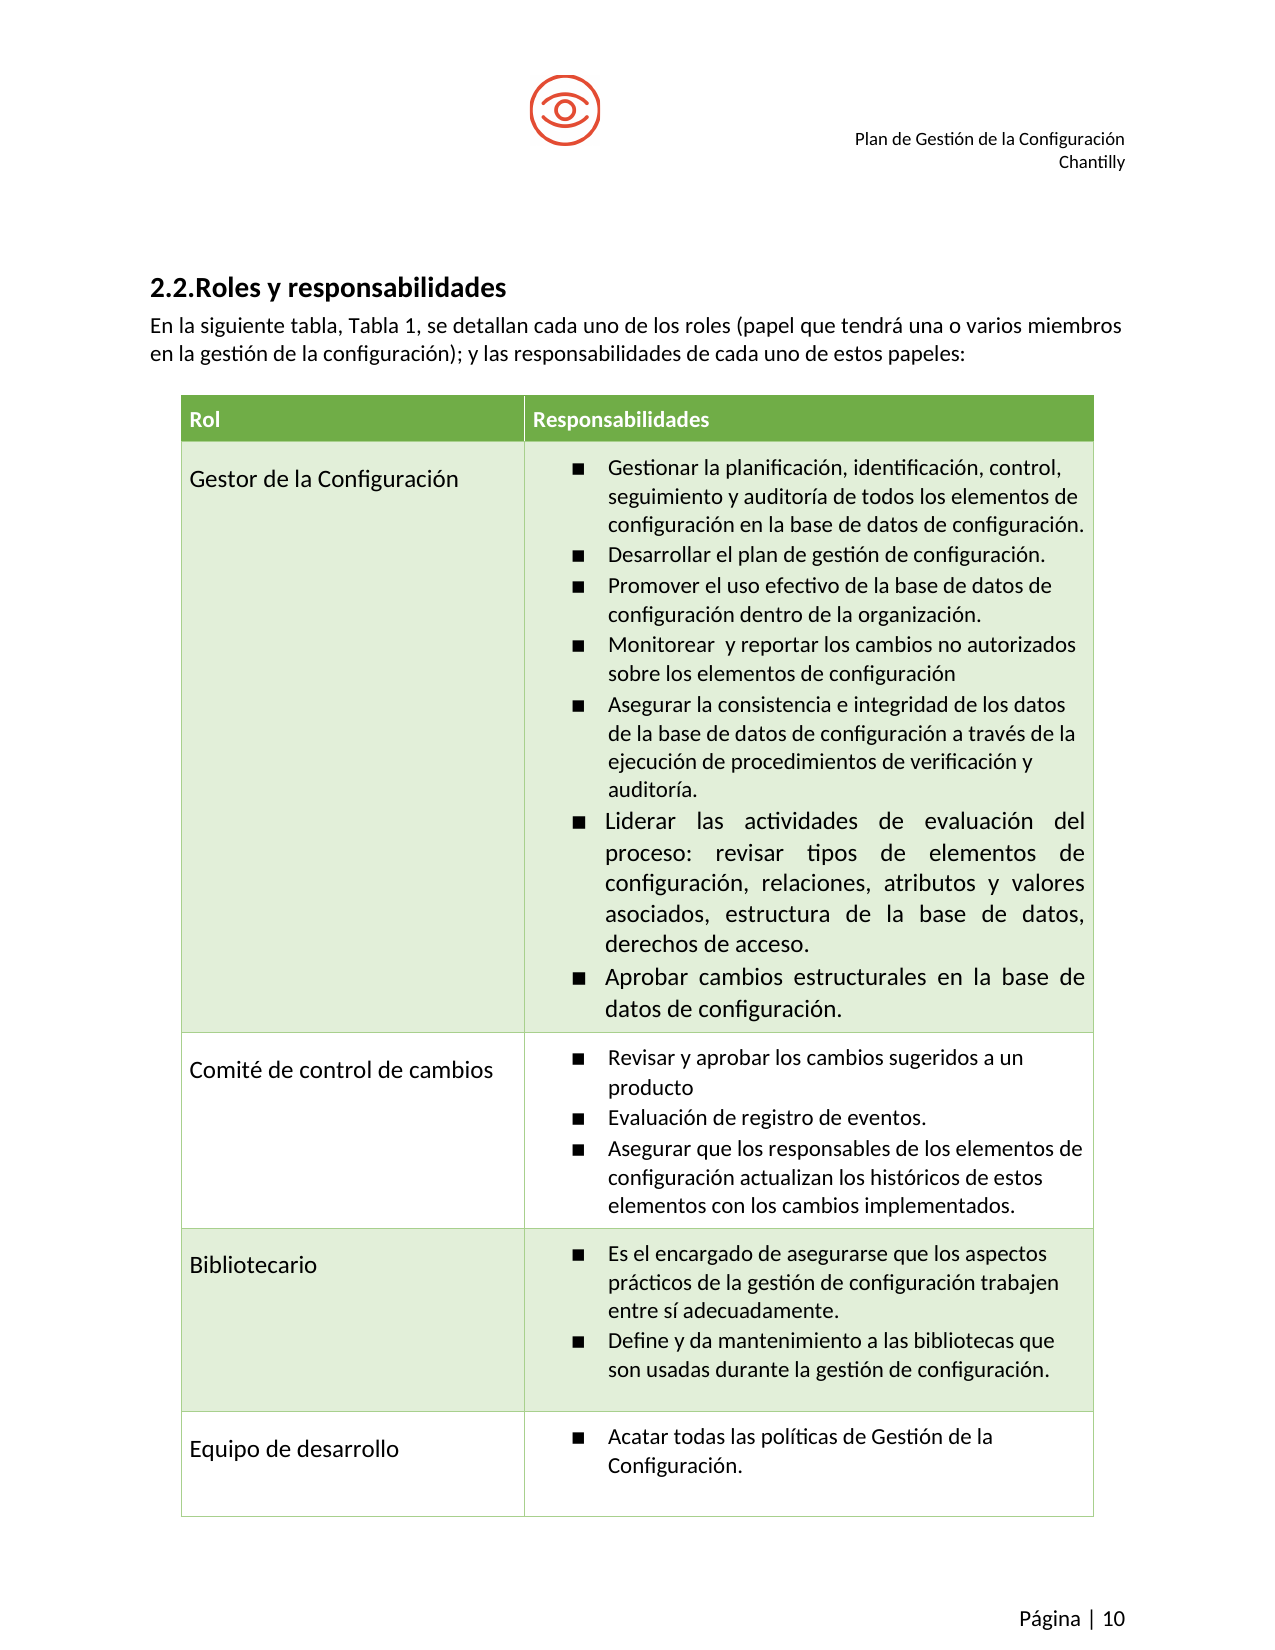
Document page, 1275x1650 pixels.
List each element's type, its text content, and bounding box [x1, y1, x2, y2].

table_cell Gestionar la planificación, identificación, control, seguimiento y auditoría de todos los elementos de configuración en la base de datos de configuración. Desarrollar el plan de gestión de configuración. Promover el uso efectivo de la base de datos de configuración dentro de la organización. Monitorear y reportar los cambios no autorizados sobre los elementos de configuración Asegurar la consistencia e integridad de los datos de la base de datos de configuración a través de la ejecución de procedimientos de verificación y auditoría. Liderar las actividades de evaluación del proceso: revisar tipos de elementos de configuración, relaciones, atributos y valores asociados, estructura de la base de datos, derechos de acceso. Aprobar cambios estructurales en la base de datos de configuración. [525, 442, 1093, 1032]
table_cell Acatar todas las políticas de Gestión de la Configuración. Trabajar sobre los parámetros establecidos por los estándares de la organización [525, 1412, 1093, 1516]
table_header Rol [181, 396, 524, 441]
table_cell Equipo de desarrollo [182, 1412, 524, 1516]
table_cell Bibliotecario [182, 1229, 524, 1411]
subtitle Roles y responsabilidades [150, 269, 1125, 305]
table_cell Es el encargado de asegurarse que los aspectos prácticos de la gestión de configuración trabajen entre sí adecuadamente. Define y da mantenimiento a las bibliotecas que son usadas durante la gestión de configuración. [525, 1229, 1093, 1411]
table_cell Revisar y aprobar los cambios sugeridos a un producto Evaluación de registro de eventos. Asegurar que los responsables de los elementos de configuración actualizan los históricos de estos elementos con los cambios implementados. [525, 1033, 1093, 1227]
table_header Responsabilidades [525, 396, 1094, 441]
table_cell Gestor de la Configuración [182, 442, 524, 1032]
picture [529, 75, 600, 146]
table_cell Comité de control de cambios [182, 1033, 524, 1227]
text En la siguiente tabla, Tabla 1, se detallan cada uno de los roles (papel que tendrá una o varios miembros en la gestión de la configuración); y las responsabilidades de cada uno de estos papeles: [150, 311, 1125, 367]
